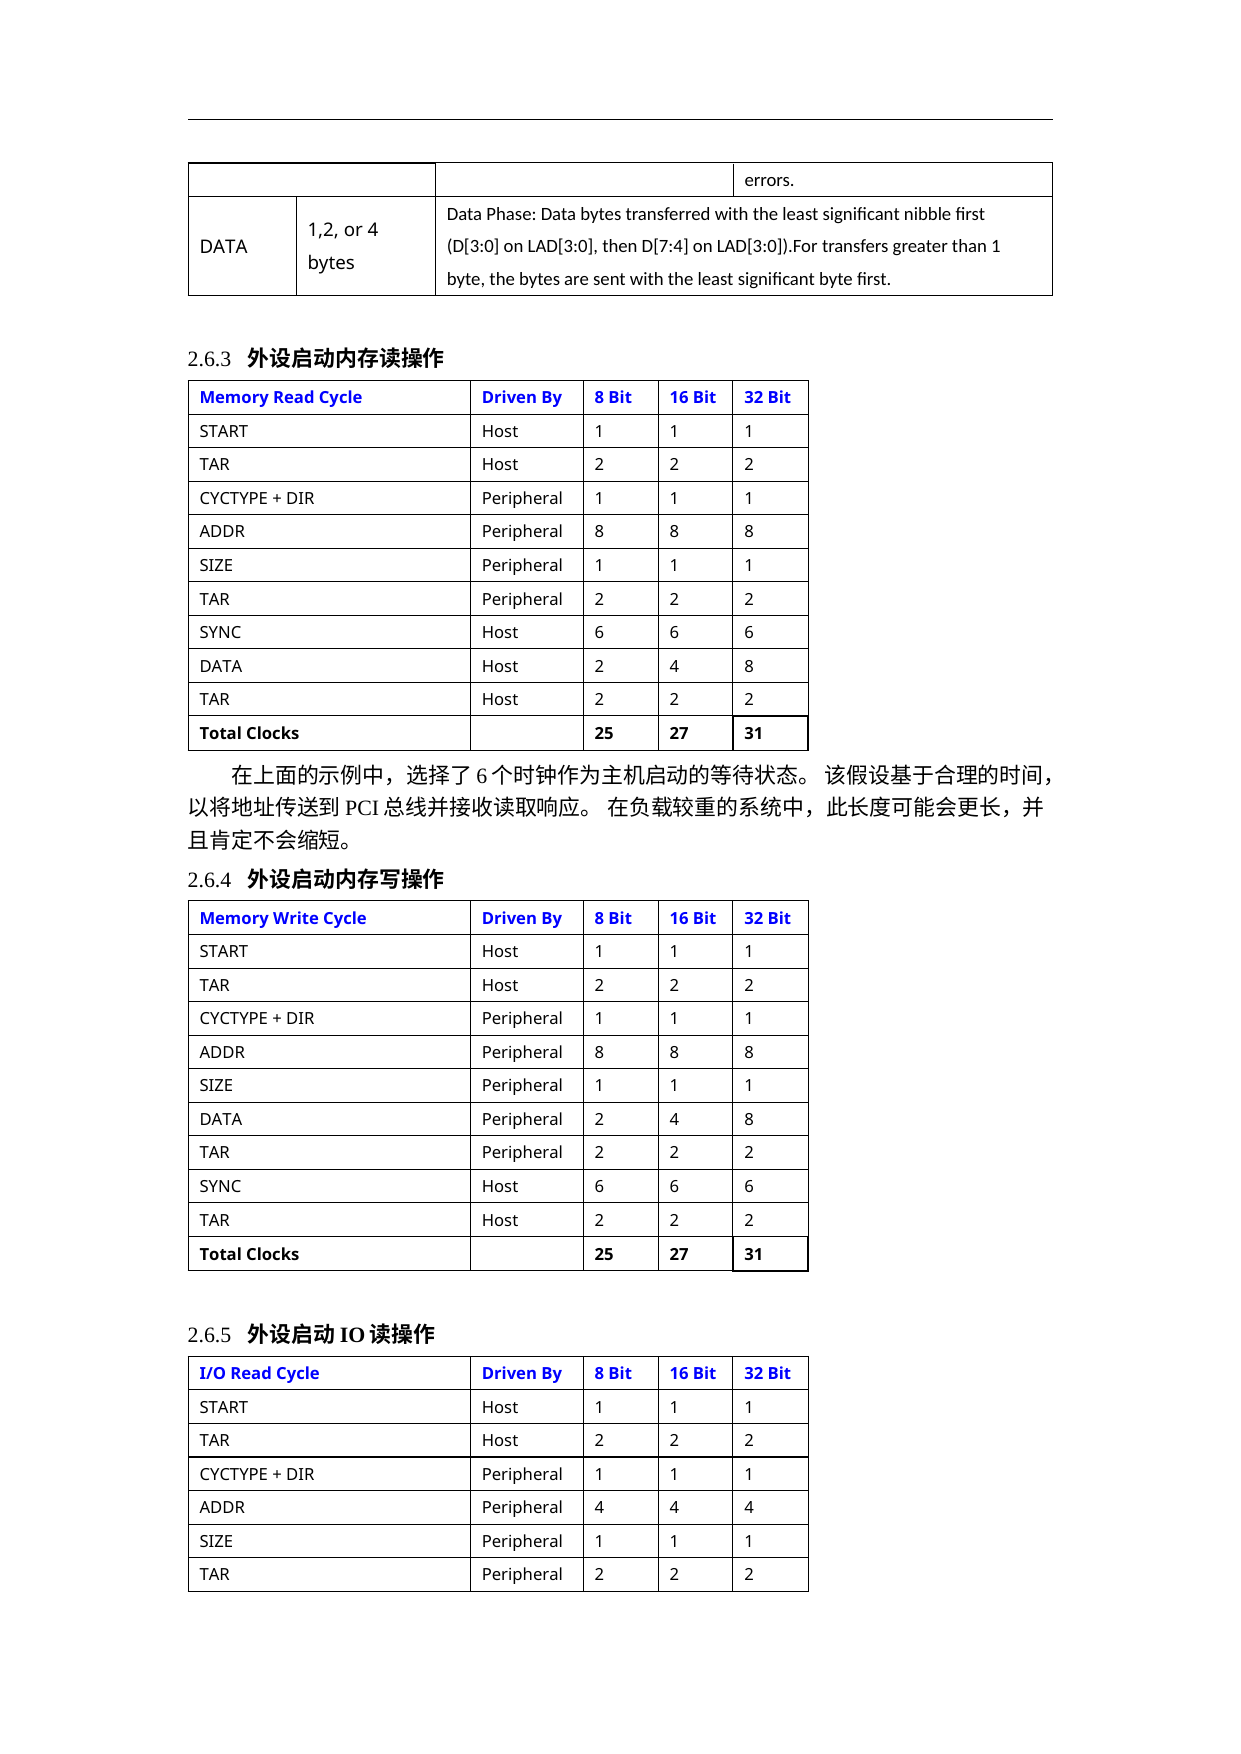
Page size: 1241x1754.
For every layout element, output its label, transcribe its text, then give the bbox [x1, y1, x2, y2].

table_cell 2 [659, 448, 732, 481]
table_header 8 Bit [584, 1357, 658, 1389]
table_cell 8 [659, 1036, 732, 1068]
table_cell 2 [659, 969, 732, 1001]
table_cell START [189, 935, 470, 967]
table_cell 2 [584, 969, 658, 1001]
table_cell 1 [584, 935, 658, 967]
table_cell ADDR [189, 1036, 470, 1068]
table_cell Host [471, 415, 583, 447]
table_header 32 Bit [733, 901, 808, 934]
table_cell DATA [189, 197, 296, 294]
table_cell Total Clocks [189, 716, 470, 749]
table_cell 2 [733, 448, 808, 481]
table_cell 2 [659, 1558, 732, 1591]
table_cell 1 [733, 1002, 808, 1034]
table_cell 2 [659, 582, 732, 615]
table_cell DATA [189, 1103, 470, 1135]
table_cell 1 [733, 1390, 808, 1423]
table_cell 1 [584, 1069, 658, 1102]
table_cell 25 [584, 716, 658, 749]
table_cell 1 [659, 1525, 732, 1557]
table_cell 2 [584, 1558, 658, 1591]
table_cell Host [471, 935, 583, 967]
table_cell Host [471, 448, 583, 481]
table_cell TAR [189, 1424, 470, 1456]
table_cell Total Clocks [189, 1237, 470, 1270]
table_cell [471, 1237, 583, 1270]
table_cell TAR [189, 582, 470, 615]
table_cell Peripheral [471, 1002, 583, 1034]
table_cell SIZE [189, 549, 470, 581]
table_cell SYNC [189, 616, 470, 648]
table_cell 2 [733, 1424, 808, 1456]
table_cell Peripheral [471, 582, 583, 615]
table_cell 2 [733, 969, 808, 1001]
table_cell DATA [189, 649, 470, 682]
table_cell Peripheral [471, 1491, 583, 1523]
table_cell START [189, 1390, 470, 1423]
table_cell ADDR [189, 515, 470, 548]
table_cell 1 [584, 1525, 658, 1557]
table_header 32 Bit [733, 1357, 808, 1389]
table_header 8 Bit [584, 381, 658, 413]
table_cell 1 [584, 1002, 658, 1034]
table_cell 2 [659, 1203, 732, 1236]
table_cell 8 [659, 515, 732, 548]
table_cell Peripheral [471, 549, 583, 581]
table_cell 2 [584, 683, 658, 715]
table_cell Host [471, 1203, 583, 1236]
table_cell CYCTYPE + DIR [189, 1458, 470, 1490]
table_cell Peripheral [471, 1525, 583, 1557]
table_cell 2 [584, 1424, 658, 1456]
table_cell 1 [733, 482, 808, 514]
table_cell 2 [584, 649, 658, 682]
table_header Driven By [471, 381, 583, 413]
table_cell 6 [733, 1170, 808, 1202]
table_cell 2 [733, 1203, 808, 1236]
table_header 16 Bit [659, 901, 732, 934]
table_cell 4 [659, 1103, 732, 1135]
table_cell Host [471, 1390, 583, 1423]
table_cell TAR [189, 1558, 470, 1591]
table_cell 1 [659, 482, 732, 514]
table_cell 1 [733, 935, 808, 967]
table_cell 8 [733, 515, 808, 548]
table_cell CYCTYPE + DIR [189, 1002, 470, 1034]
table_cell 2 [584, 1136, 658, 1169]
table_cell Peripheral [471, 1103, 583, 1135]
table_cell 1 [584, 1458, 658, 1490]
table_cell 1 [659, 1458, 732, 1490]
table_cell 6 [584, 616, 658, 648]
table_cell CYCTYPE + DIR [189, 482, 470, 514]
table_cell 1 [584, 1390, 658, 1423]
table_cell 8 [733, 1036, 808, 1068]
table_cell 6 [584, 1170, 658, 1202]
table_cell 4 [659, 649, 732, 682]
table_cell 1 [733, 415, 808, 447]
table_cell 1,2, or 4 bytes [297, 197, 435, 294]
table_cell TAR [189, 1136, 470, 1169]
table_cell 31 [734, 717, 807, 749]
table_cell 1 [733, 1458, 808, 1490]
table_cell TAR [189, 683, 470, 715]
text 在上面的示例中，选择了6个时钟作为主机启动的等待状态。 该假设基于合理的时间，以将地址传送到PCI总线并接收读取响应。 在负载较重的系统中，此长度可能会更长，并且肯定不会缩短。 [187, 757, 1053, 855]
table_cell 1 [733, 1069, 808, 1102]
table_cell 2 [733, 1558, 808, 1591]
table_header 16 Bit [659, 1357, 732, 1389]
table_cell 2 [584, 1103, 658, 1135]
table_cell Peripheral [471, 482, 583, 514]
table_cell 2 [733, 582, 808, 615]
table_cell 8 [584, 1036, 658, 1068]
table_cell 2 [659, 683, 732, 715]
table_cell 1 [584, 549, 658, 581]
table_cell 4 [659, 1491, 732, 1523]
table_cell Peripheral [471, 1069, 583, 1102]
subtitle 外设启动内存读操作 [187, 341, 1053, 373]
table_cell 1 [584, 415, 658, 447]
table_cell 8 [584, 515, 658, 548]
table_cell 1 [584, 482, 658, 514]
table_cell SYNC [189, 1170, 470, 1202]
table_cell 8 [733, 1103, 808, 1135]
table_cell 1 [733, 549, 808, 581]
table_cell 6 [659, 616, 732, 648]
table_cell Host [471, 969, 583, 1001]
table_cell 6 [733, 616, 808, 648]
table_cell 4 [733, 1491, 808, 1523]
table_cell TAR [189, 1203, 470, 1236]
table_cell 27 [659, 1237, 732, 1270]
table_header Driven By [471, 901, 583, 934]
table_cell 2 [584, 1203, 658, 1236]
table_header Driven By [471, 1357, 583, 1389]
table_cell 27 [659, 716, 732, 749]
table_header 32 Bit [733, 381, 808, 413]
table_cell TAR [189, 969, 470, 1001]
table_cell SIZE [189, 1525, 470, 1557]
table_cell Host [471, 683, 583, 715]
subtitle 外设启动IO读操作 [187, 1317, 1053, 1349]
table_header Memory Write Cycle [189, 901, 470, 934]
table_cell SIZE [189, 1069, 470, 1102]
table_cell Peripheral [471, 1558, 583, 1591]
table_cell Peripheral [471, 515, 583, 548]
table_cell 1 [659, 935, 732, 967]
table_cell [471, 716, 583, 749]
table_cell Peripheral [471, 1458, 583, 1490]
table_cell TAR [189, 448, 470, 481]
table_header Memory Read Cycle [189, 381, 470, 413]
table_cell Host [471, 1424, 583, 1456]
table_cell 1010 [436, 163, 733, 196]
table_cell 2 [584, 582, 658, 615]
table_header I/O Read Cycle [189, 1357, 470, 1389]
table_cell 25 [584, 1237, 658, 1270]
table_cell ADDR [189, 1491, 470, 1523]
table_cell Special Case: peripheral indicating errors. [734, 163, 1052, 196]
table_cell 1 [659, 1069, 732, 1102]
table_cell 1 [659, 1390, 732, 1423]
table_cell 6 [659, 1170, 732, 1202]
table_cell Data Phase: Data bytes transferred with the least significant nibble first (D[3:0] on LAD[3:0], then D[7:4] on LAD[3:0]).For transfers greater than 1 byte, the bytes are sent with the least significant byte first. [436, 197, 1052, 294]
table_cell 31 [734, 1237, 807, 1270]
subtitle 外设启动内存写操作 [187, 861, 1053, 894]
table_cell 2 [733, 1136, 808, 1169]
table_cell 1 [659, 549, 732, 581]
table_cell 2 [659, 1424, 732, 1456]
table_cell 2 [659, 1136, 732, 1169]
table_cell START [189, 415, 470, 447]
table_cell Host [471, 1170, 583, 1202]
table_cell Peripheral [471, 1036, 583, 1068]
table_header 8 Bit [584, 901, 658, 934]
table_cell Host [471, 616, 583, 648]
table_cell Host [471, 649, 583, 682]
table_cell 1 [659, 415, 732, 447]
table_cell 2 [733, 683, 808, 715]
table_cell 1 [733, 1525, 808, 1557]
table_cell 8 [733, 649, 808, 682]
table_header 16 Bit [659, 381, 732, 413]
table_cell 2 [584, 448, 658, 481]
table_cell 4 [584, 1491, 658, 1523]
table_cell 1 [659, 1002, 732, 1034]
table_cell Peripheral [471, 1136, 583, 1169]
